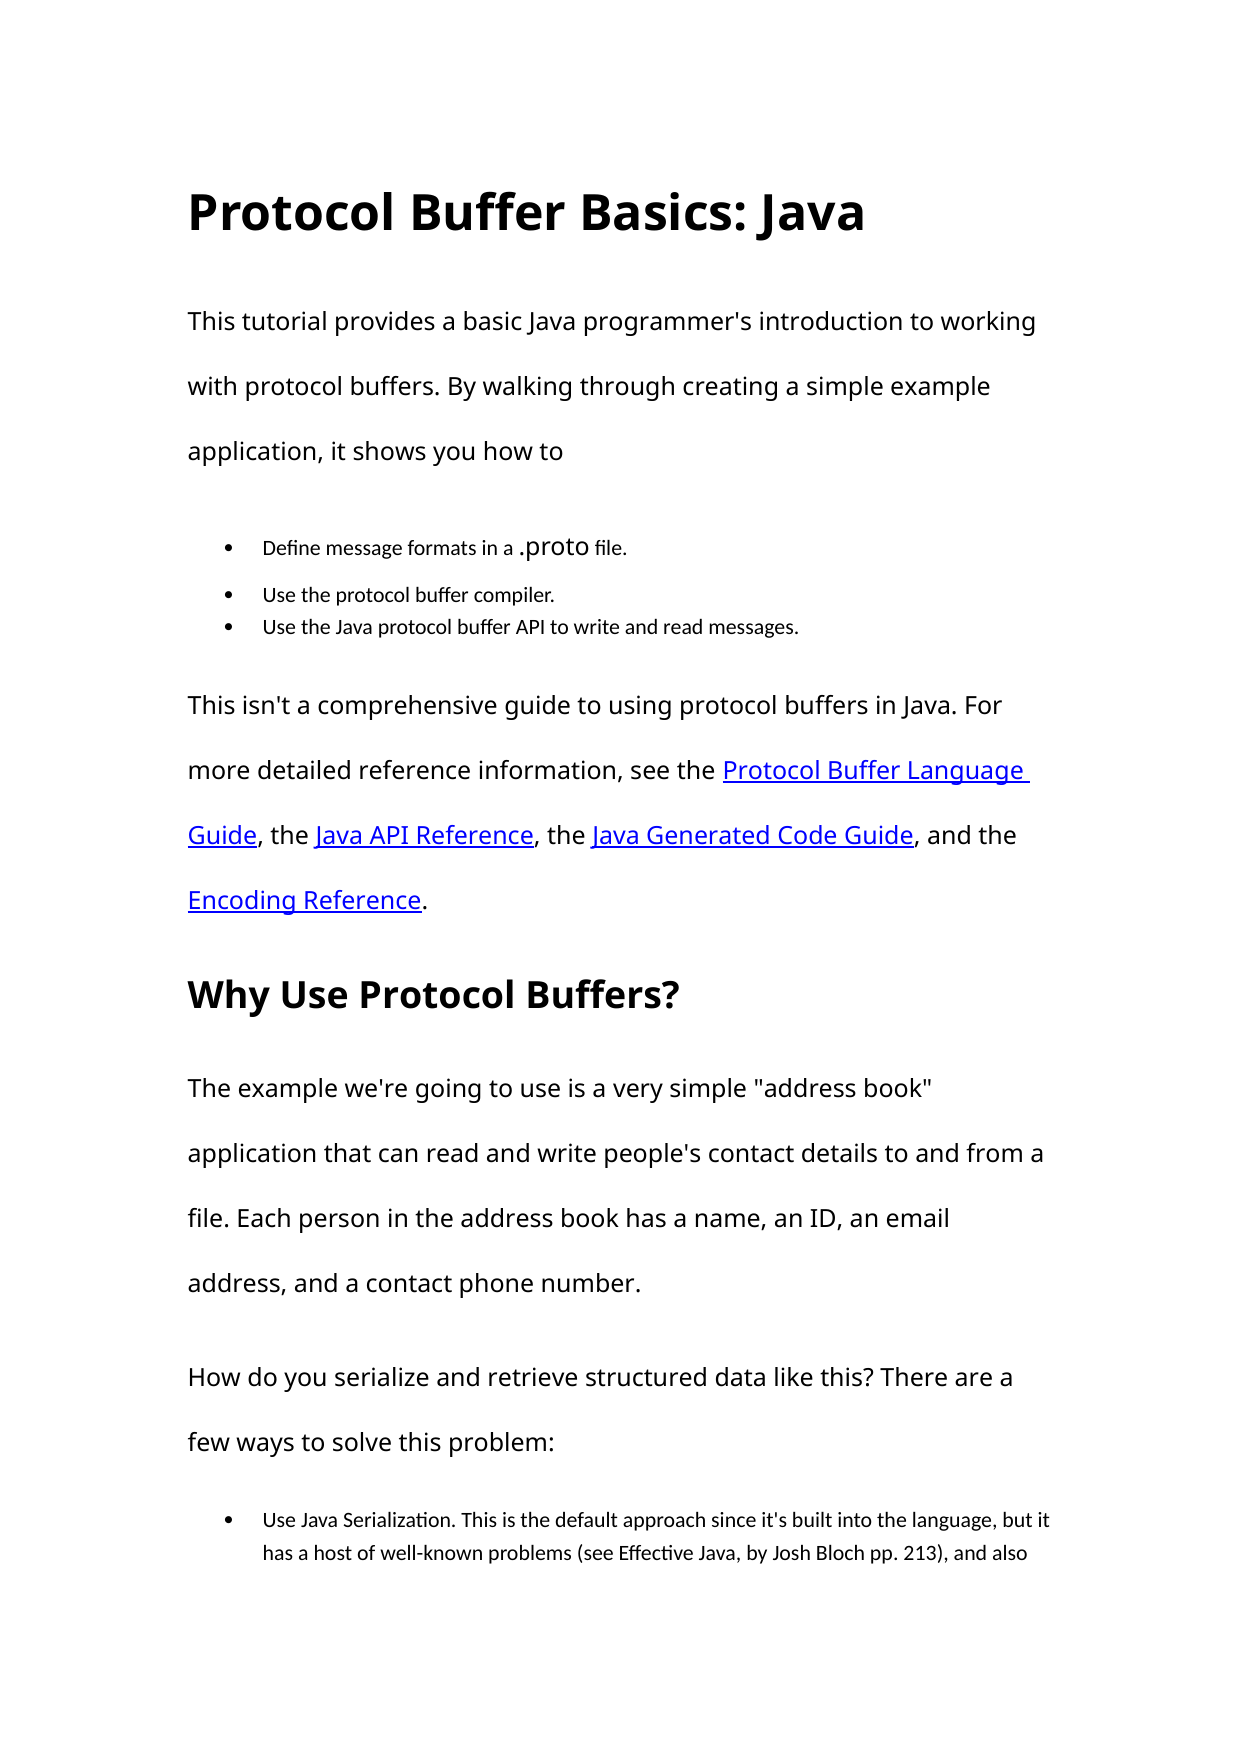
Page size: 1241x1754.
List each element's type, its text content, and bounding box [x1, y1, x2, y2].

subtitle Protocol Buffer Basics: Java [187, 162, 1053, 259]
text The example we're going to use is a very simple "address book" application that can read and write people's contact details to and from a file. Each person in the address book has a name, an ID, an email address, and a contact phone number. [187, 1055, 1053, 1315]
list Use the Java protocol buffer API to write and read messages. [225, 610, 1053, 643]
list Define message formats in a .proto file. [225, 513, 1053, 578]
subtitle Why Use Protocol Buffers? [187, 961, 1053, 1026]
text This isn't a comprehensive guide to using protocol buffers in Java. For more detailed reference information, see the Protocol Buffer Language Guide, the Java API Reference, the Java Generated Code Guide, and the Encoding Reference. [187, 672, 1053, 932]
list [225, 1504, 1053, 1569]
text How do you serialize and retrieve structured data like this? There are a few ways to solve this problem: [187, 1344, 1053, 1474]
list Use the protocol buffer compiler. [225, 578, 1053, 610]
text This tutorial provides a basic Java programmer's introduction to working with protocol buffers. By walking through creating a simple example application, it shows you how to [187, 289, 1053, 484]
